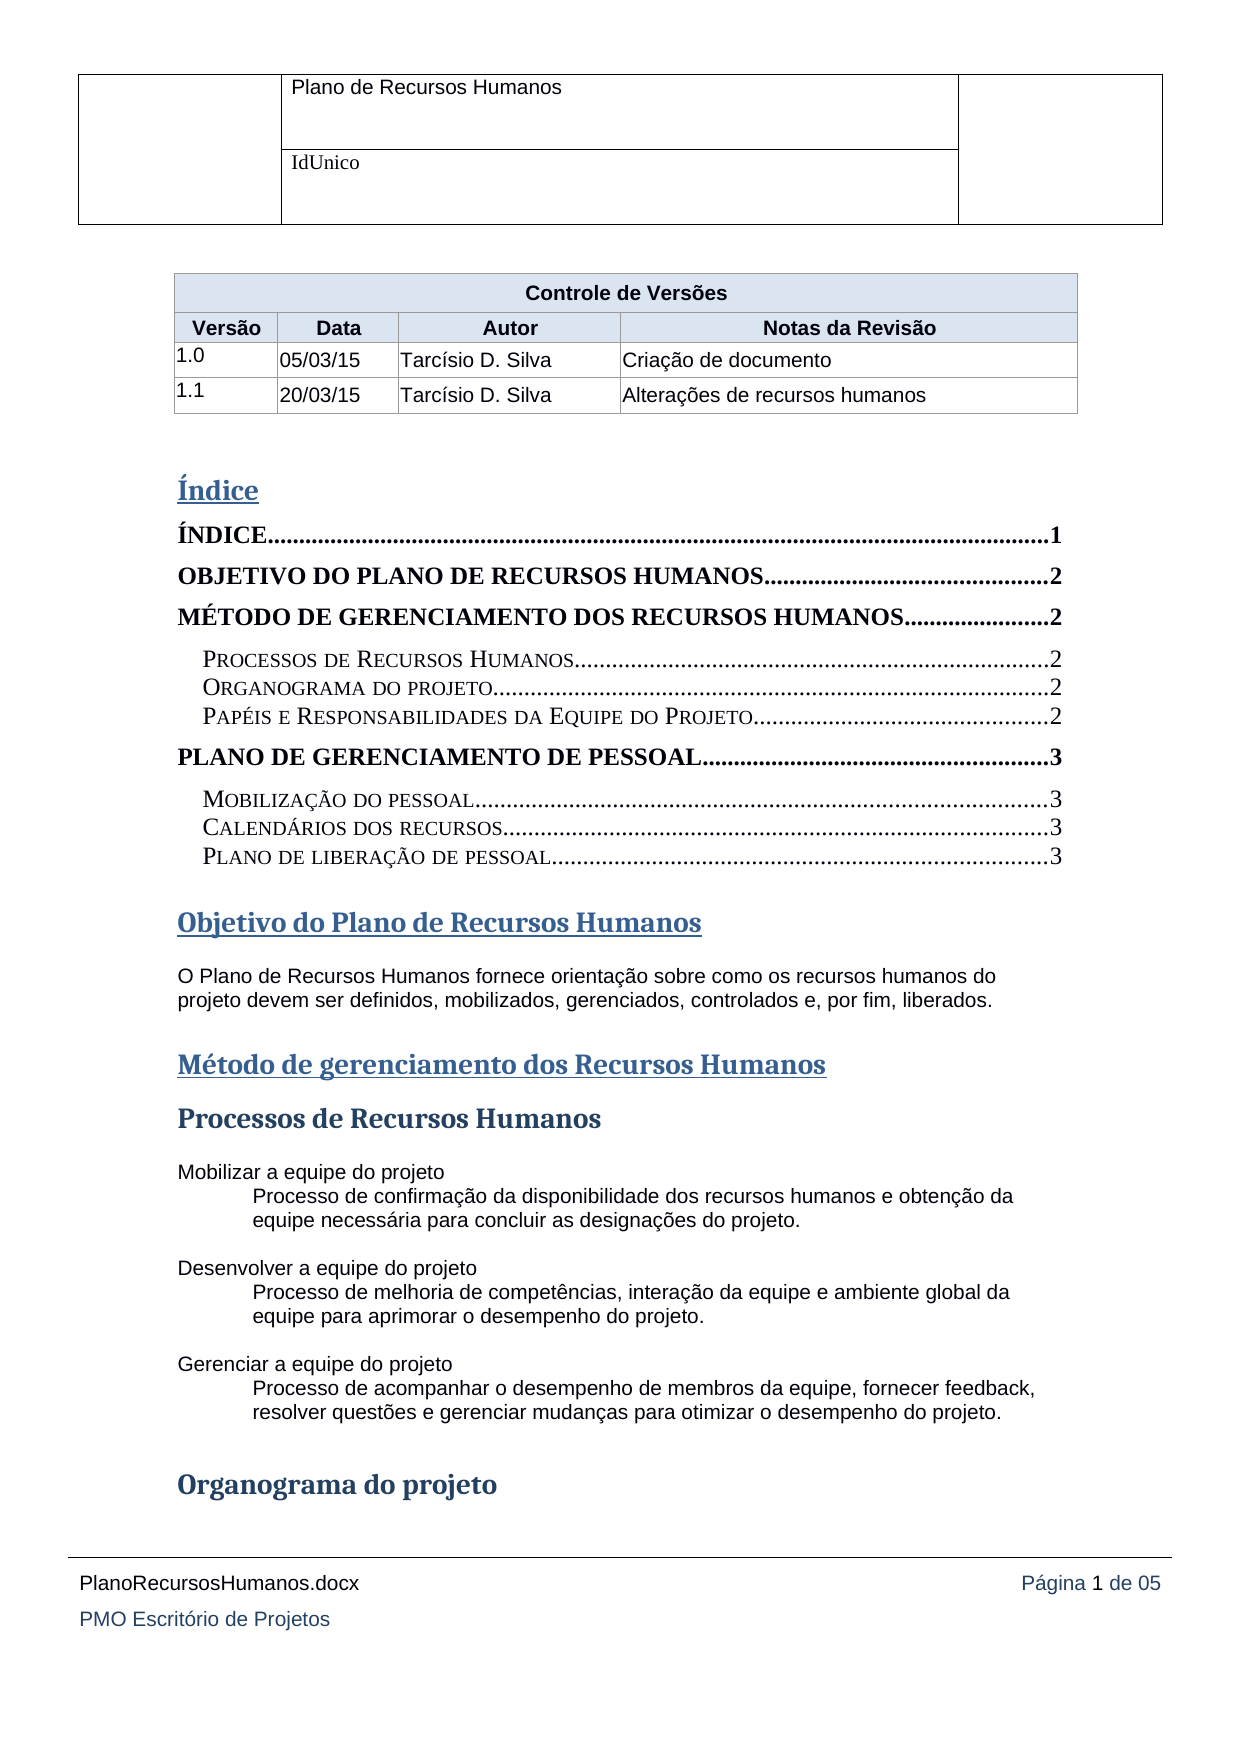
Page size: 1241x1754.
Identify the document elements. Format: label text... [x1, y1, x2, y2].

table_cell 20/03/15 [278, 378, 398, 412]
text Desenvolver a equipe do projeto [177, 1256, 1063, 1280]
table_cell Versão [175, 313, 277, 342]
text Método de gerenciamento dos Recursos Humanos 2 [177, 602, 1063, 631]
text Papéis e Responsabilidades da Equipe do Projeto 2 [202, 701, 1063, 730]
text Processo de melhoria de competências, interação da equipe e ambiente global da equipe para aprimorar o desempenho do projeto. [252, 1280, 1063, 1328]
table_header Controle de Versões [175, 274, 1077, 312]
text Processos de Recursos Humanos [177, 1103, 1063, 1136]
text Organograma do projeto [177, 1468, 1063, 1502]
text Processos de Recursos Humanos 2 [202, 644, 1063, 672]
text Calendários dos recursos 3 [202, 812, 1063, 841]
table_cell Notas da Revisão [621, 313, 1077, 342]
text Método de gerenciamento dos Recursos Humanos [177, 1048, 1063, 1082]
text Plano de liberação de pessoal 3 [202, 841, 1063, 870]
text Gerenciar a equipe do projeto [177, 1352, 1063, 1376]
text Processo de acompanhar o desempenho de membros da equipe, fornecer feedback, resolver questões e gerenciar mudanças para otimizar o desempenho do projeto. [252, 1376, 1063, 1424]
table_cell Alterações de recursos humanos [621, 378, 1077, 412]
table_cell Autor [399, 313, 620, 342]
table_cell 05/03/15 [278, 343, 398, 377]
text Organograma do projeto 2 [202, 672, 1063, 701]
text Processo de confirmação da disponibilidade dos recursos humanos e obtenção da equipe necessária para concluir as designações do projeto. [252, 1184, 1063, 1232]
text Índice [177, 474, 1063, 507]
text Mobilização do pessoal 3 [202, 784, 1063, 812]
table_cell Criação de documento [621, 343, 1077, 377]
table_cell Tarcísio D. Silva [399, 378, 620, 412]
text Plano de gerenciamento de pessoal 3 [177, 742, 1063, 771]
text Objetivo do Plano de Recursos Humanos 2 [177, 561, 1063, 590]
text Mobilizar a equipe do projeto [177, 1160, 1063, 1184]
text Índice 1 [177, 520, 1063, 549]
text O Plano de Recursos Humanos fornece orientação sobre como os recursos humanos do projeto devem ser definidos, mobilizados, gerenciados, controlados e, por fim, liberados. [177, 964, 1063, 1012]
table_cell Tarcísio D. Silva [399, 343, 620, 377]
table_cell 1.0 [175, 343, 277, 377]
table_cell Data [278, 313, 398, 342]
table_cell 1.1 [175, 378, 277, 412]
text Objetivo do Plano de Recursos Humanos [177, 906, 1063, 940]
